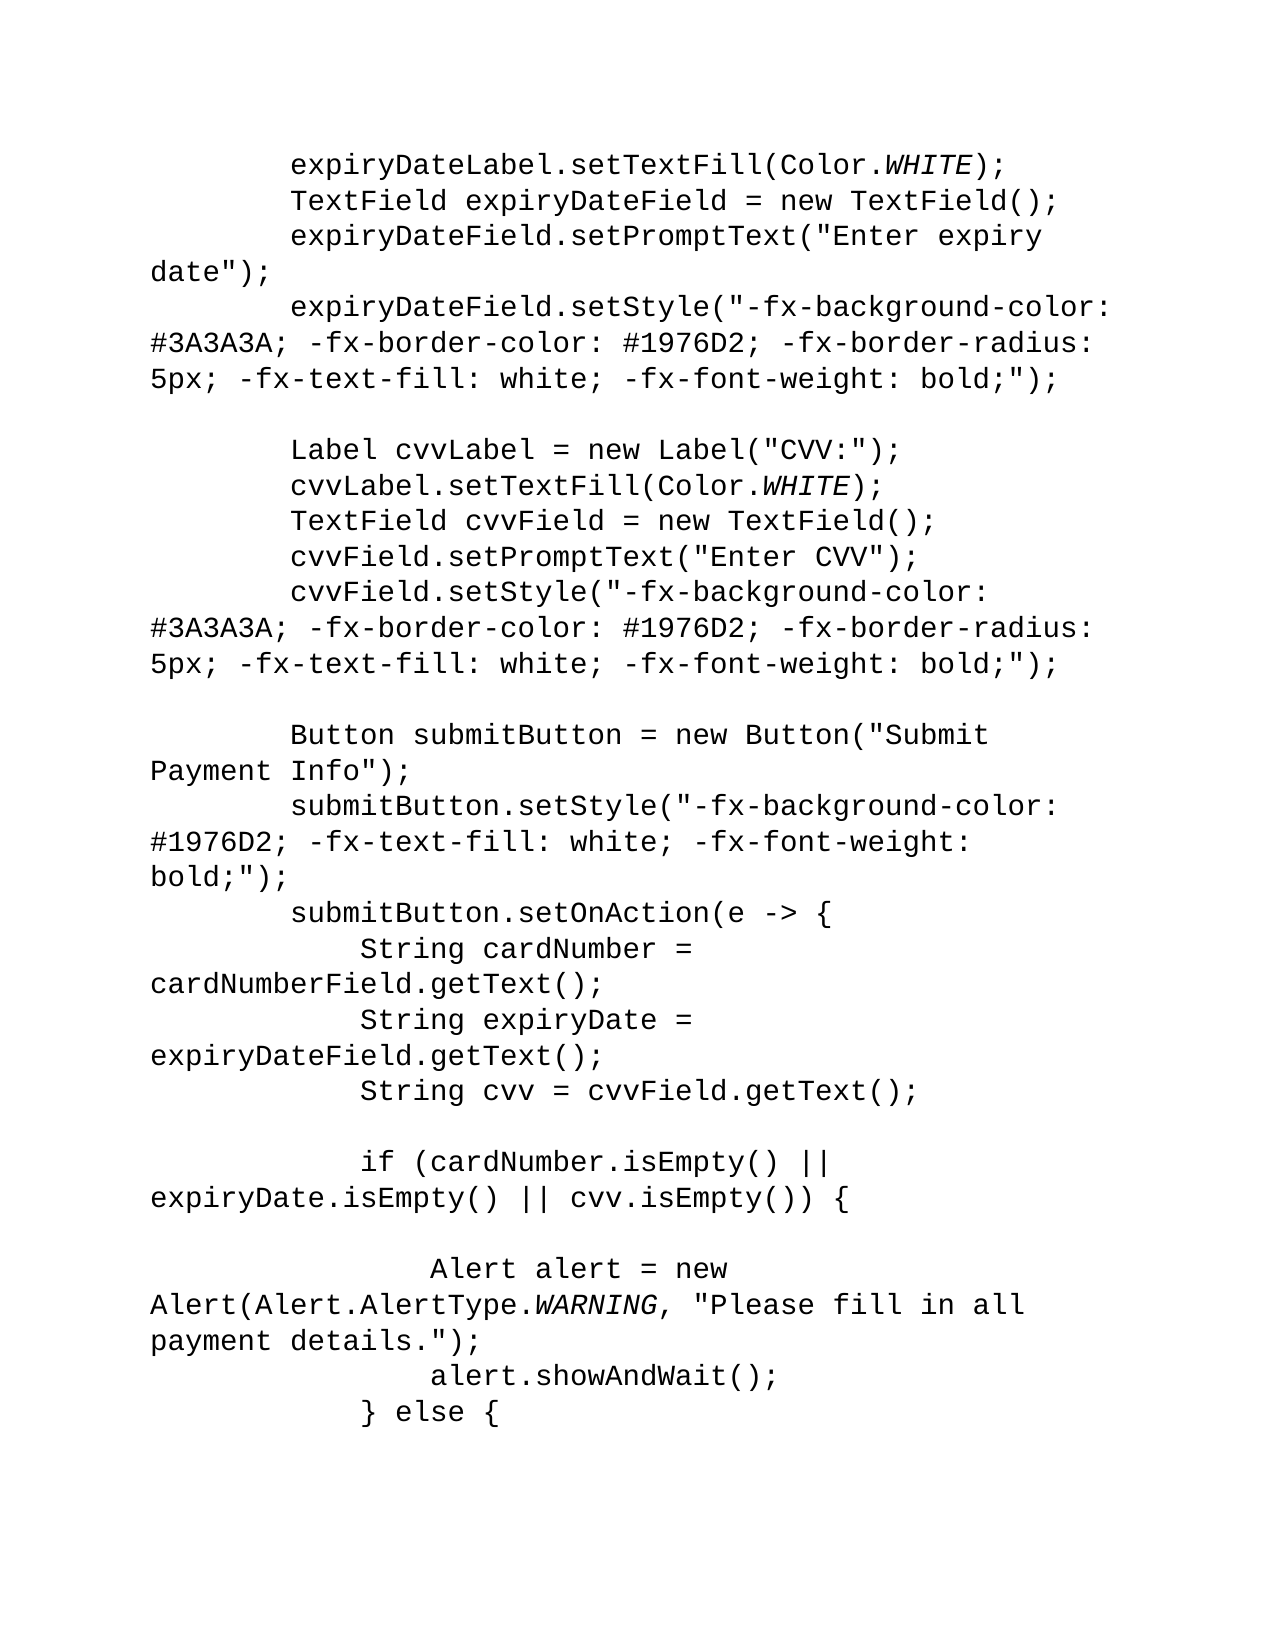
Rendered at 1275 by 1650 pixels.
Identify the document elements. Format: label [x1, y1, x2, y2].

text [150, 150, 1125, 1496]
